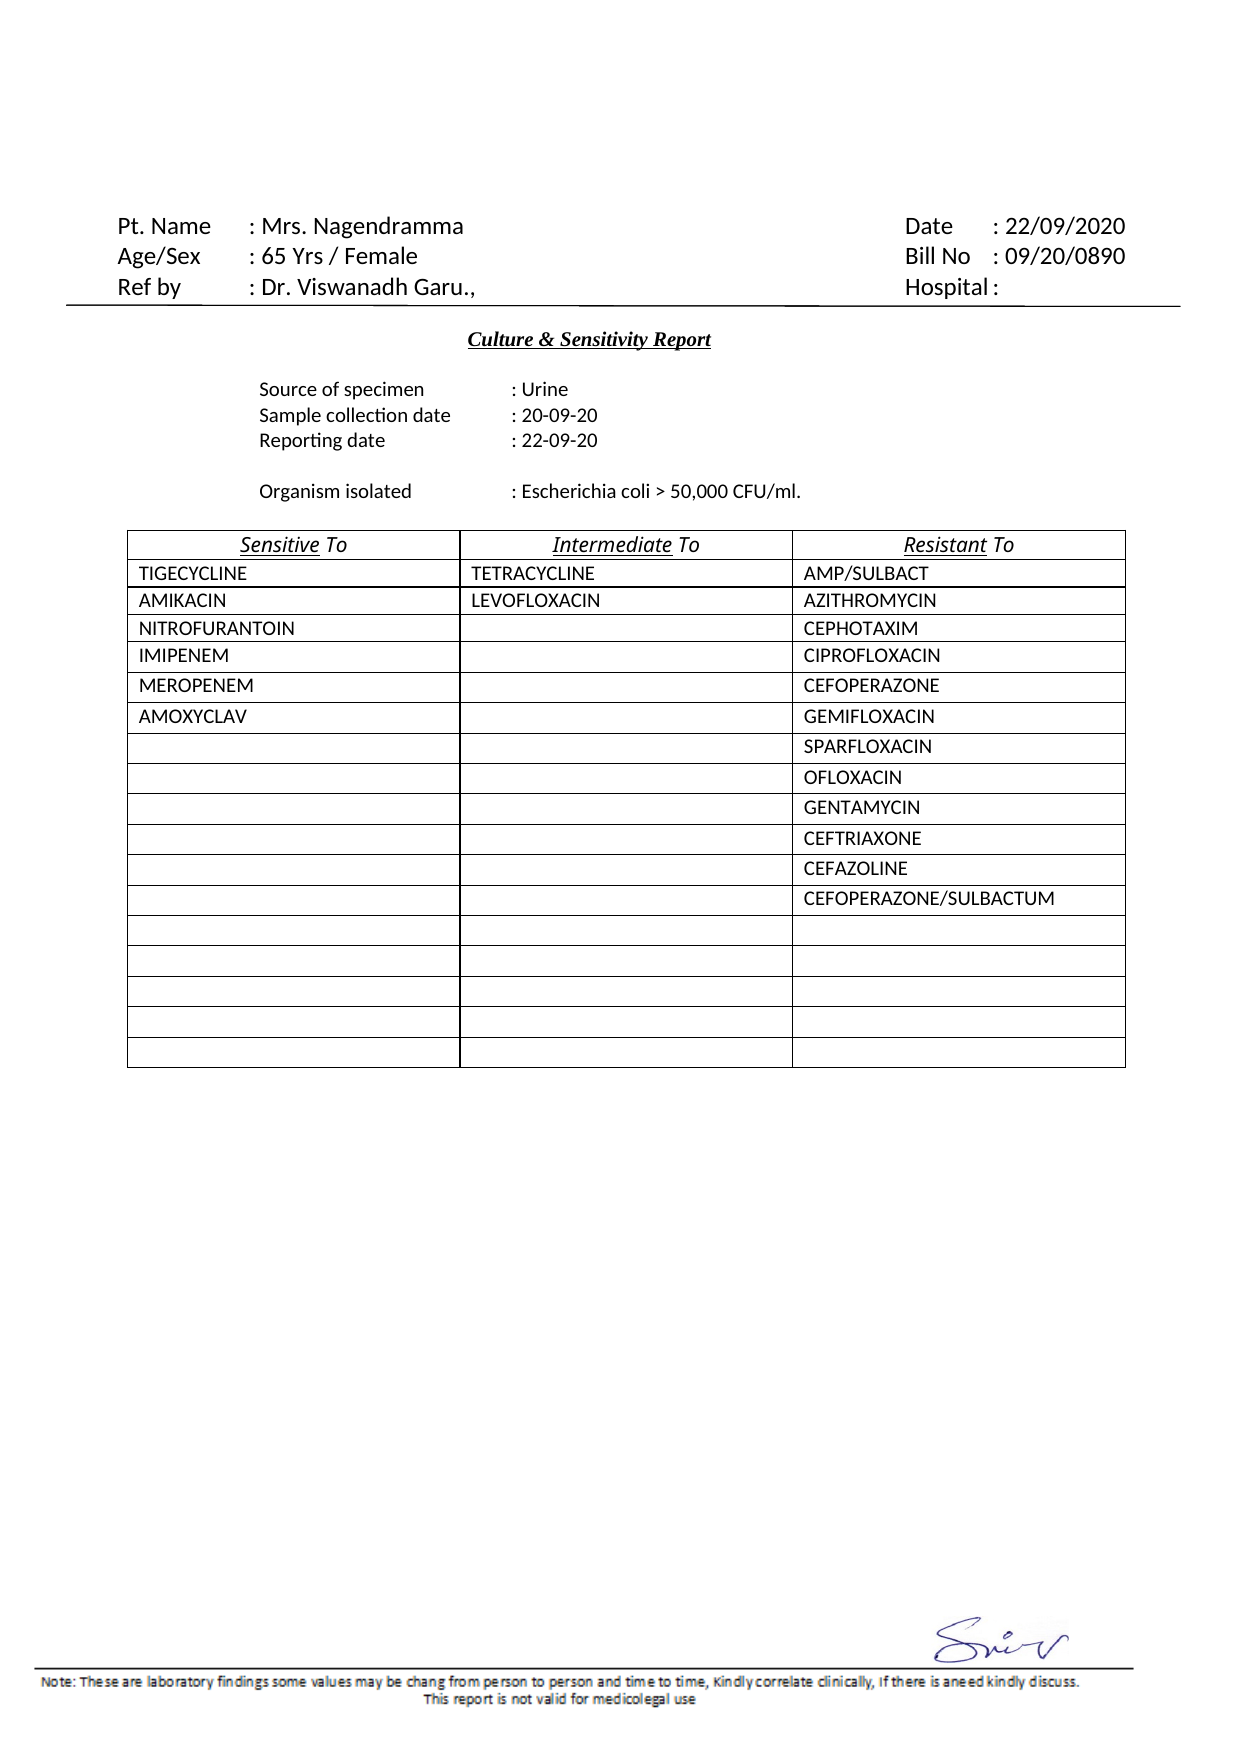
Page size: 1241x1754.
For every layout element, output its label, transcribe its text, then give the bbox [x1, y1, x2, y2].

table_cell CEFOPERAZONE/SULBACTUM [793, 886, 1125, 915]
table_cell [793, 916, 1125, 945]
table_cell [461, 764, 792, 793]
table_header Sensitive To [128, 531, 459, 559]
text Ref by : Dr. Viswanadh Garu., Hospital : [74, 271, 1210, 302]
table_cell [128, 977, 459, 1006]
table_header Intermediate To [461, 531, 792, 559]
text Reporting date : 22-09-20 [259, 427, 1210, 453]
table_cell [461, 946, 792, 976]
table_cell LEVOFLOXACIN [461, 588, 792, 614]
table_cell [128, 1038, 459, 1067]
text Sample collection date : 20-09-20 [259, 402, 1210, 427]
picture [931, 1616, 1069, 1664]
table_cell [128, 764, 459, 793]
table_cell [128, 825, 459, 854]
table_cell [461, 703, 792, 732]
table_cell AMP/SULBACT [793, 560, 1125, 586]
table_cell [128, 1007, 459, 1037]
table_cell CEFAZOLINE [793, 855, 1125, 884]
table_cell CEFTRIAXONE [793, 825, 1125, 854]
table_cell MEROPENEM [128, 673, 459, 702]
table_cell AMOXYCLAV [128, 703, 459, 732]
table_cell [793, 977, 1125, 1006]
table_cell CEFOPERAZONE [793, 673, 1125, 702]
table_cell [461, 1038, 792, 1067]
text Source of specimen : Urine [259, 376, 1210, 402]
text Culture & Sensitivity Report [424, 327, 1210, 351]
table_cell [128, 946, 459, 976]
table_cell AMIKACIN [128, 588, 459, 614]
text Organism isolated : Escherichia coli > 50,000 CFU/ml. [259, 478, 1210, 503]
picture [30, 1665, 1137, 1709]
table_cell OFLOXACIN [793, 764, 1125, 793]
text Pt. Name : Mrs. Nagendramma Date : 22/09/2020 [74, 210, 1210, 241]
table_cell [128, 734, 459, 763]
table_cell IMIPENEM [128, 642, 459, 672]
table_header Resistant To [793, 531, 1125, 559]
table_cell NITROFURANTOIN [128, 615, 459, 641]
table_cell [461, 886, 792, 915]
table_cell [461, 916, 792, 945]
table_cell [128, 916, 459, 945]
table_cell [461, 855, 792, 884]
table_cell [461, 673, 792, 702]
table_cell [461, 794, 792, 824]
table_cell [461, 825, 792, 854]
table_cell [461, 1007, 792, 1037]
table_cell GENTAMYCIN [793, 794, 1125, 824]
table_cell [793, 946, 1125, 976]
table_cell CIPROFLOXACIN [793, 642, 1125, 672]
table_cell [793, 1007, 1125, 1037]
table_cell GEMIFLOXACIN [793, 703, 1125, 732]
table_cell TIGECYCLINE [128, 560, 459, 586]
table_cell [461, 977, 792, 1006]
table_cell [128, 794, 459, 824]
table_cell [793, 1038, 1125, 1067]
table_cell CEPHOTAXIM [793, 615, 1125, 641]
table_cell [461, 734, 792, 763]
text Age/Sex : 65 Yrs / Female Bill No : 09/20/0890 [74, 241, 1210, 271]
table_cell AZITHROMYCIN [793, 588, 1125, 614]
table_cell [461, 615, 792, 641]
table_cell [128, 886, 459, 915]
table_cell SPARFLOXACIN [793, 734, 1125, 763]
table_cell TETRACYCLINE [461, 560, 792, 586]
table_cell [461, 642, 792, 672]
table_cell [128, 855, 459, 884]
